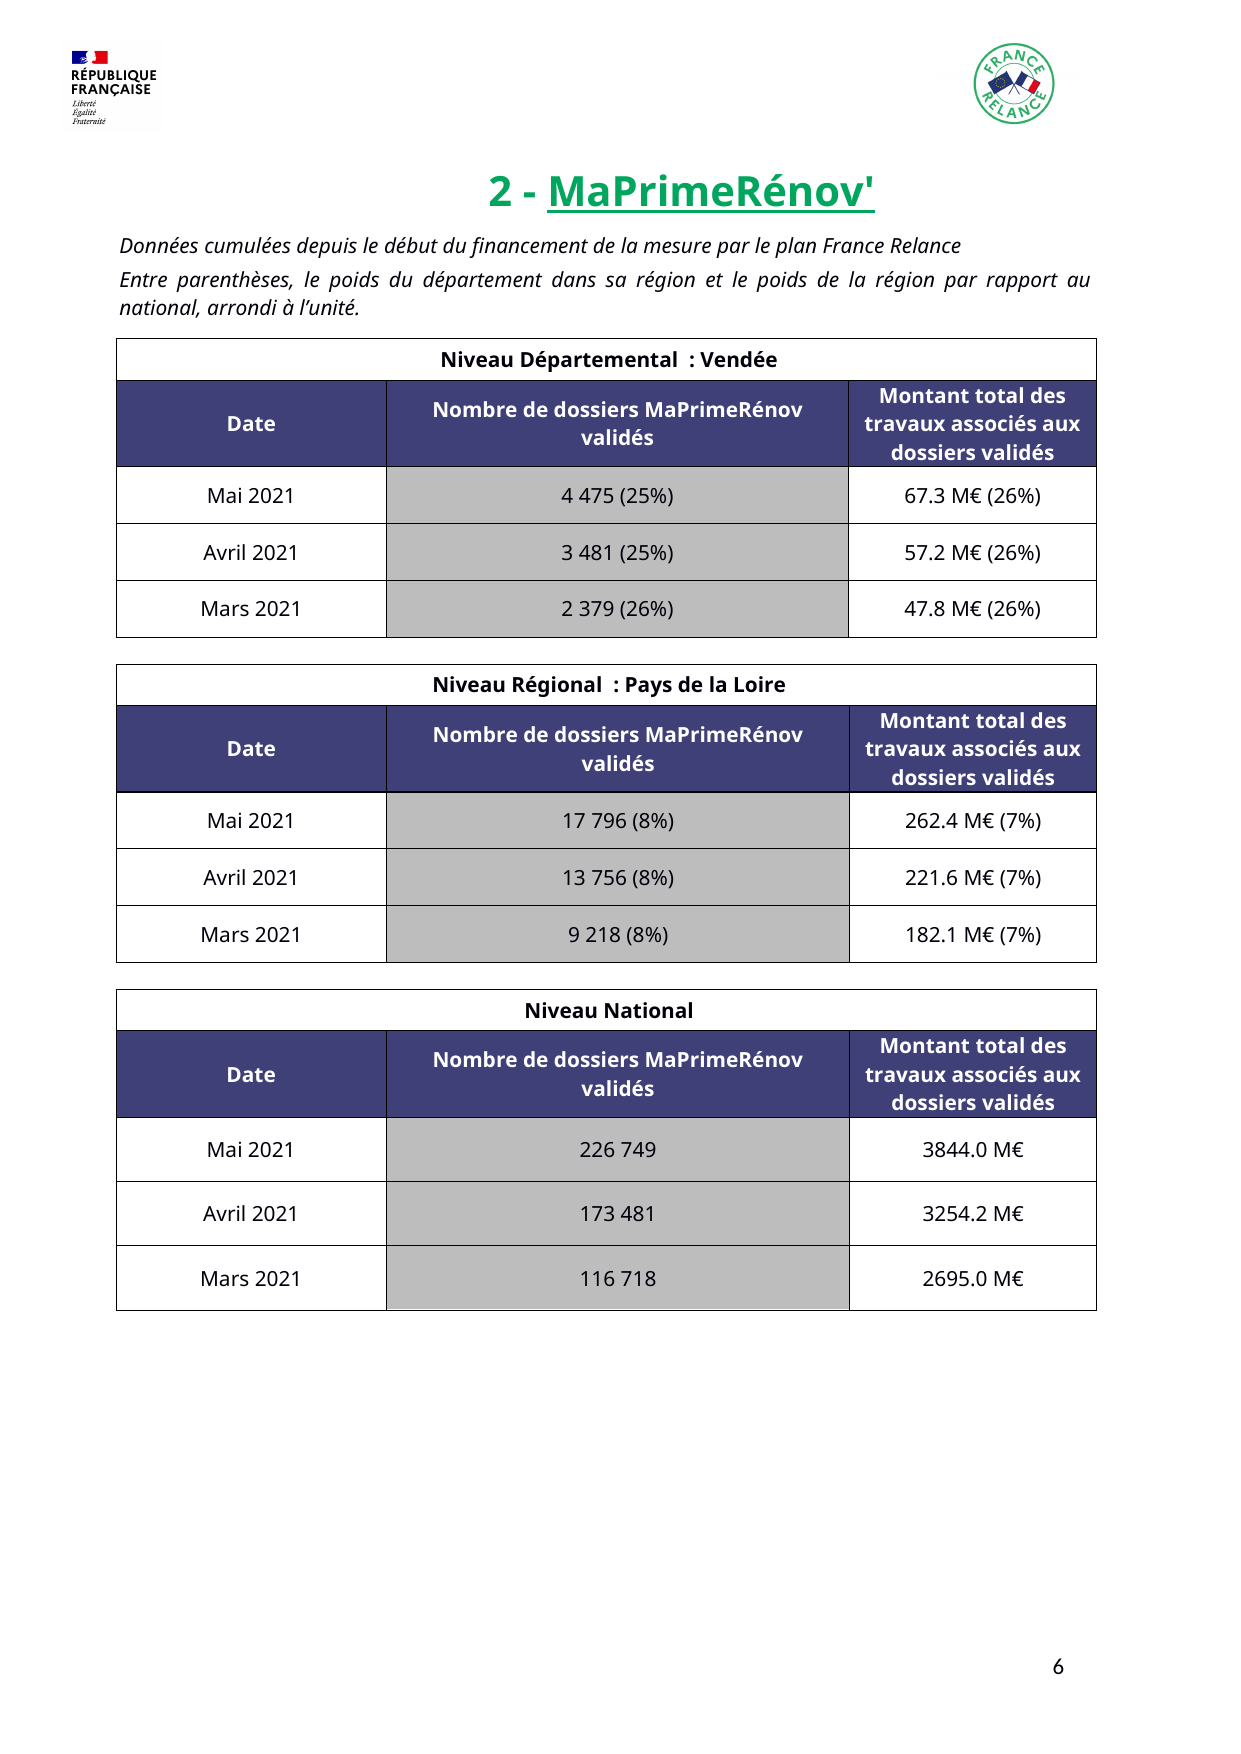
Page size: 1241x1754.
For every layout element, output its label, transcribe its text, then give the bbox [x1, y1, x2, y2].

table_cell 13 756 (8%) [387, 849, 849, 905]
table_header Niveau Départemental : Vendée [117, 339, 1096, 380]
table_cell Avril 2021 [117, 1182, 386, 1245]
subtitle 2 - MaPrimeRénov' [269, 162, 1094, 219]
table_cell 2 379 (26%) [387, 581, 848, 637]
table_cell Date [117, 1031, 386, 1117]
table_header Niveau Régional : Pays de la Loire [117, 665, 1096, 705]
table_cell 57.2 M€ (26%) [849, 524, 1096, 580]
table_cell Nombre de dossiers MaPrimeRénov validés [387, 381, 848, 466]
text Données cumulées depuis le début du financement de la mesure par le plan France Relance [119, 231, 1094, 260]
table_cell Mai 2021 [117, 467, 386, 523]
table_cell Date [117, 706, 386, 791]
table_cell Montant total des travaux associés aux dossiers validés [850, 1031, 1096, 1117]
table_cell Nombre de dossiers MaPrimeRénov validés [387, 1031, 849, 1117]
table_cell 2695.0 M€ [850, 1246, 1096, 1309]
table_cell 67.3 M€ (26%) [849, 467, 1096, 523]
table_cell Avril 2021 [117, 849, 386, 905]
table_cell 173 481 [387, 1182, 849, 1245]
table_cell 182.1 M€ (7%) [850, 906, 1096, 962]
table_cell 17 796 (8%) [387, 793, 849, 848]
table_cell 3 481 (25%) [387, 524, 848, 580]
table_cell Mars 2021 [117, 581, 386, 637]
table_cell Mai 2021 [117, 1118, 386, 1181]
table_cell Mai 2021 [117, 793, 386, 848]
table_cell Mars 2021 [117, 1246, 386, 1309]
picture [60, 39, 163, 133]
table_cell Mars 2021 [117, 906, 386, 962]
table_cell Montant total des travaux associés aux dossiers validés [849, 381, 1096, 466]
text Entre parenthèses, le poids du département dans sa région et le poids de la région par rapport au national, arrondi à l’unité. [119, 265, 1094, 322]
table_cell 47.8 M€ (26%) [849, 581, 1096, 637]
table_cell Nombre de dossiers MaPrimeRénov validés [387, 706, 849, 791]
picture [935, 31, 1082, 125]
table_cell Avril 2021 [117, 524, 386, 580]
table_cell 116 718 [387, 1246, 849, 1309]
table_cell Date [117, 381, 386, 466]
table_cell 9 218 (8%) [387, 906, 849, 962]
table_cell 3254.2 M€ [850, 1182, 1096, 1245]
table_cell 262.4 M€ (7%) [850, 793, 1096, 848]
table_cell 221.6 M€ (7%) [850, 849, 1096, 905]
table_cell 4 475 (25%) [387, 467, 848, 523]
table_cell 226 749 [387, 1118, 849, 1181]
table_cell Montant total des travaux associés aux dossiers validés [850, 706, 1096, 791]
table_header Niveau National [117, 990, 1096, 1030]
table_cell 3844.0 M€ [850, 1118, 1096, 1181]
